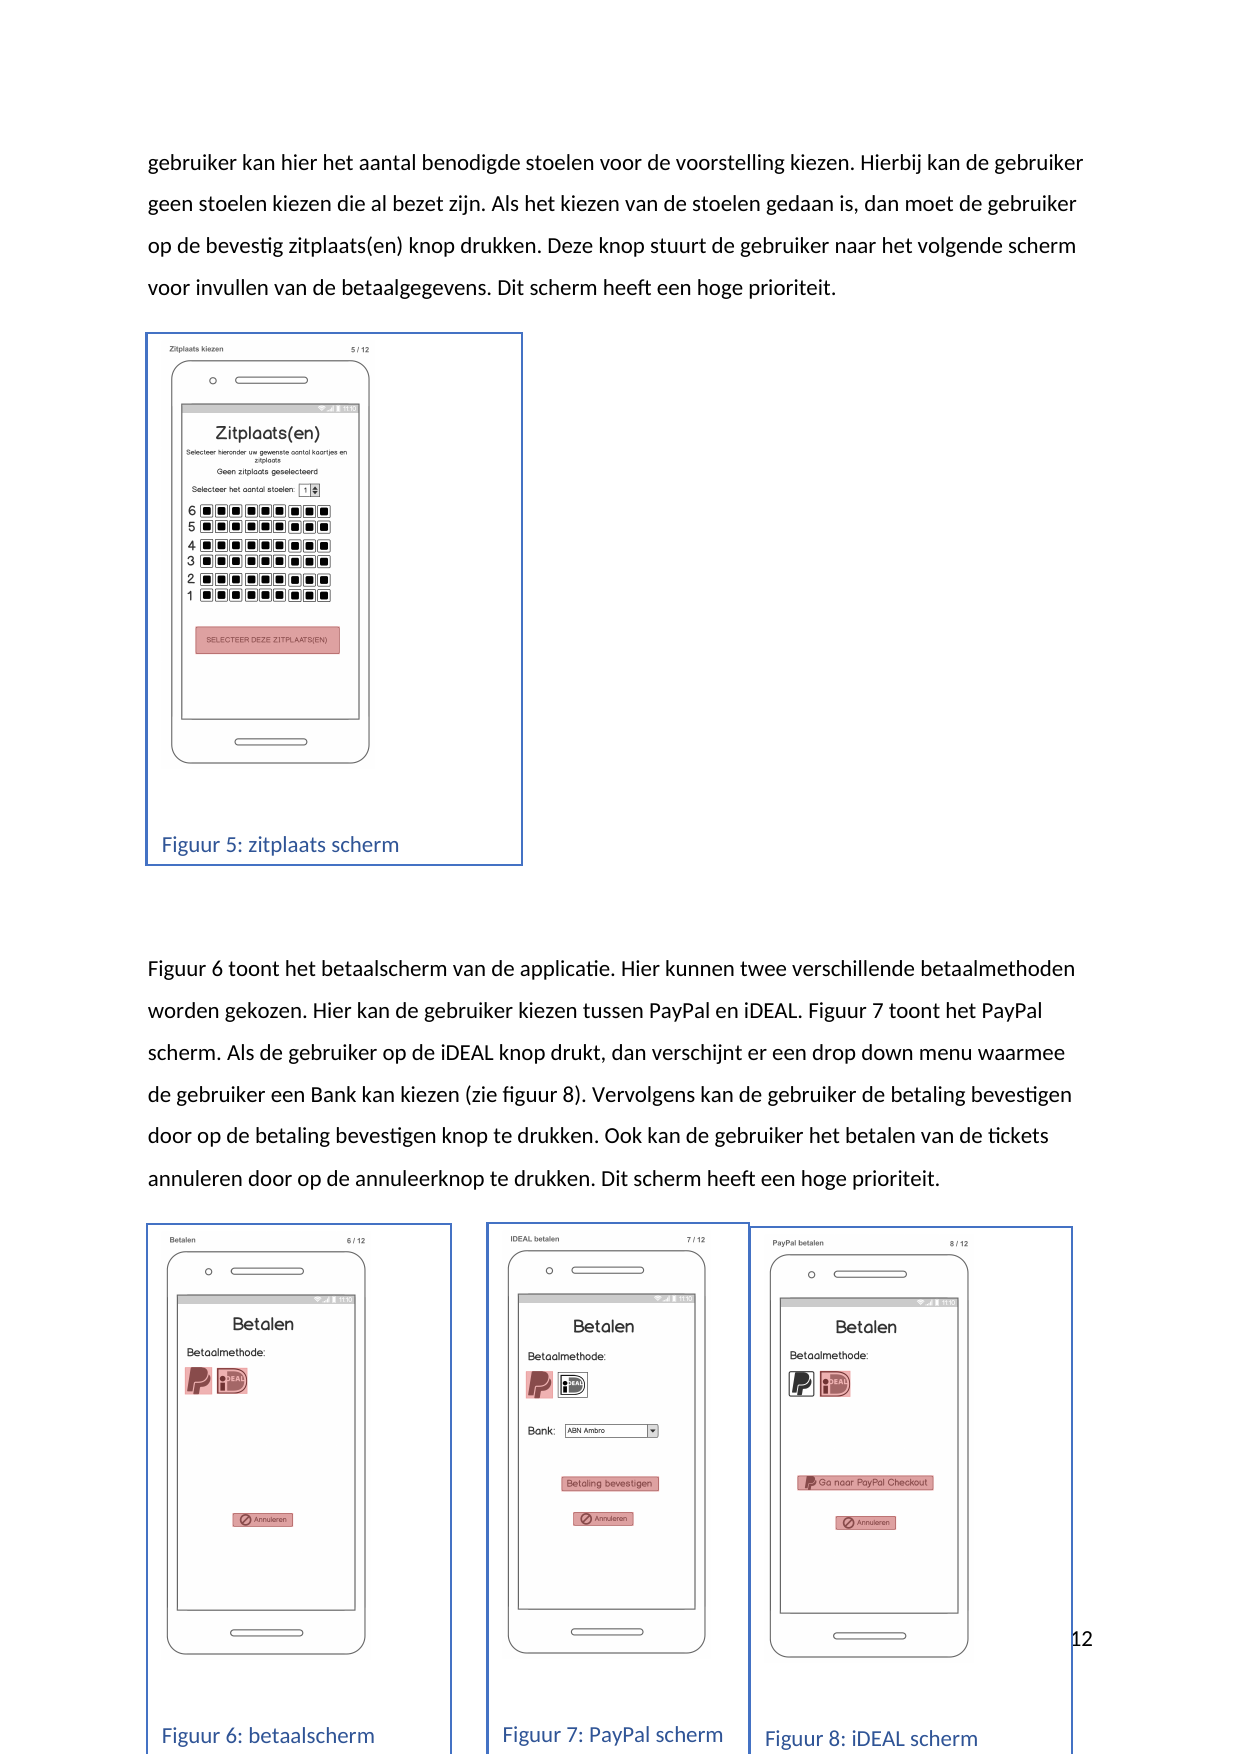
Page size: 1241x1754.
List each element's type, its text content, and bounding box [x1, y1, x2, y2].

picture [161, 1231, 371, 1660]
text Figuur 6 toont het betaalscherm van de applicatie. Hier kunnen twee verschillende betaalmethoden worden gekozen. Hier kan de gebruiker kiezen tussen PayPal en iDEAL. Figuur 7 toont het PayPal scherm. Als de gebruiker op de iDEAL knop drukt, dan verschijnt er een drop down menu waarmee de gebruiker een Bank kan kiezen (zie figuur 8). Vervolgens kan de gebruiker de betaling bevestigen door op de betaling bevestigen knop te drukken. Ook kan de gebruiker het betalen van de tickets annuleren door op de annuleerknop te drukken. Dit scherm heeft een hoge prioriteit. [148, 954, 1093, 1192]
picture [502, 1230, 711, 1659]
picture [161, 340, 375, 769]
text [148, 148, 1093, 302]
picture [764, 1234, 974, 1663]
